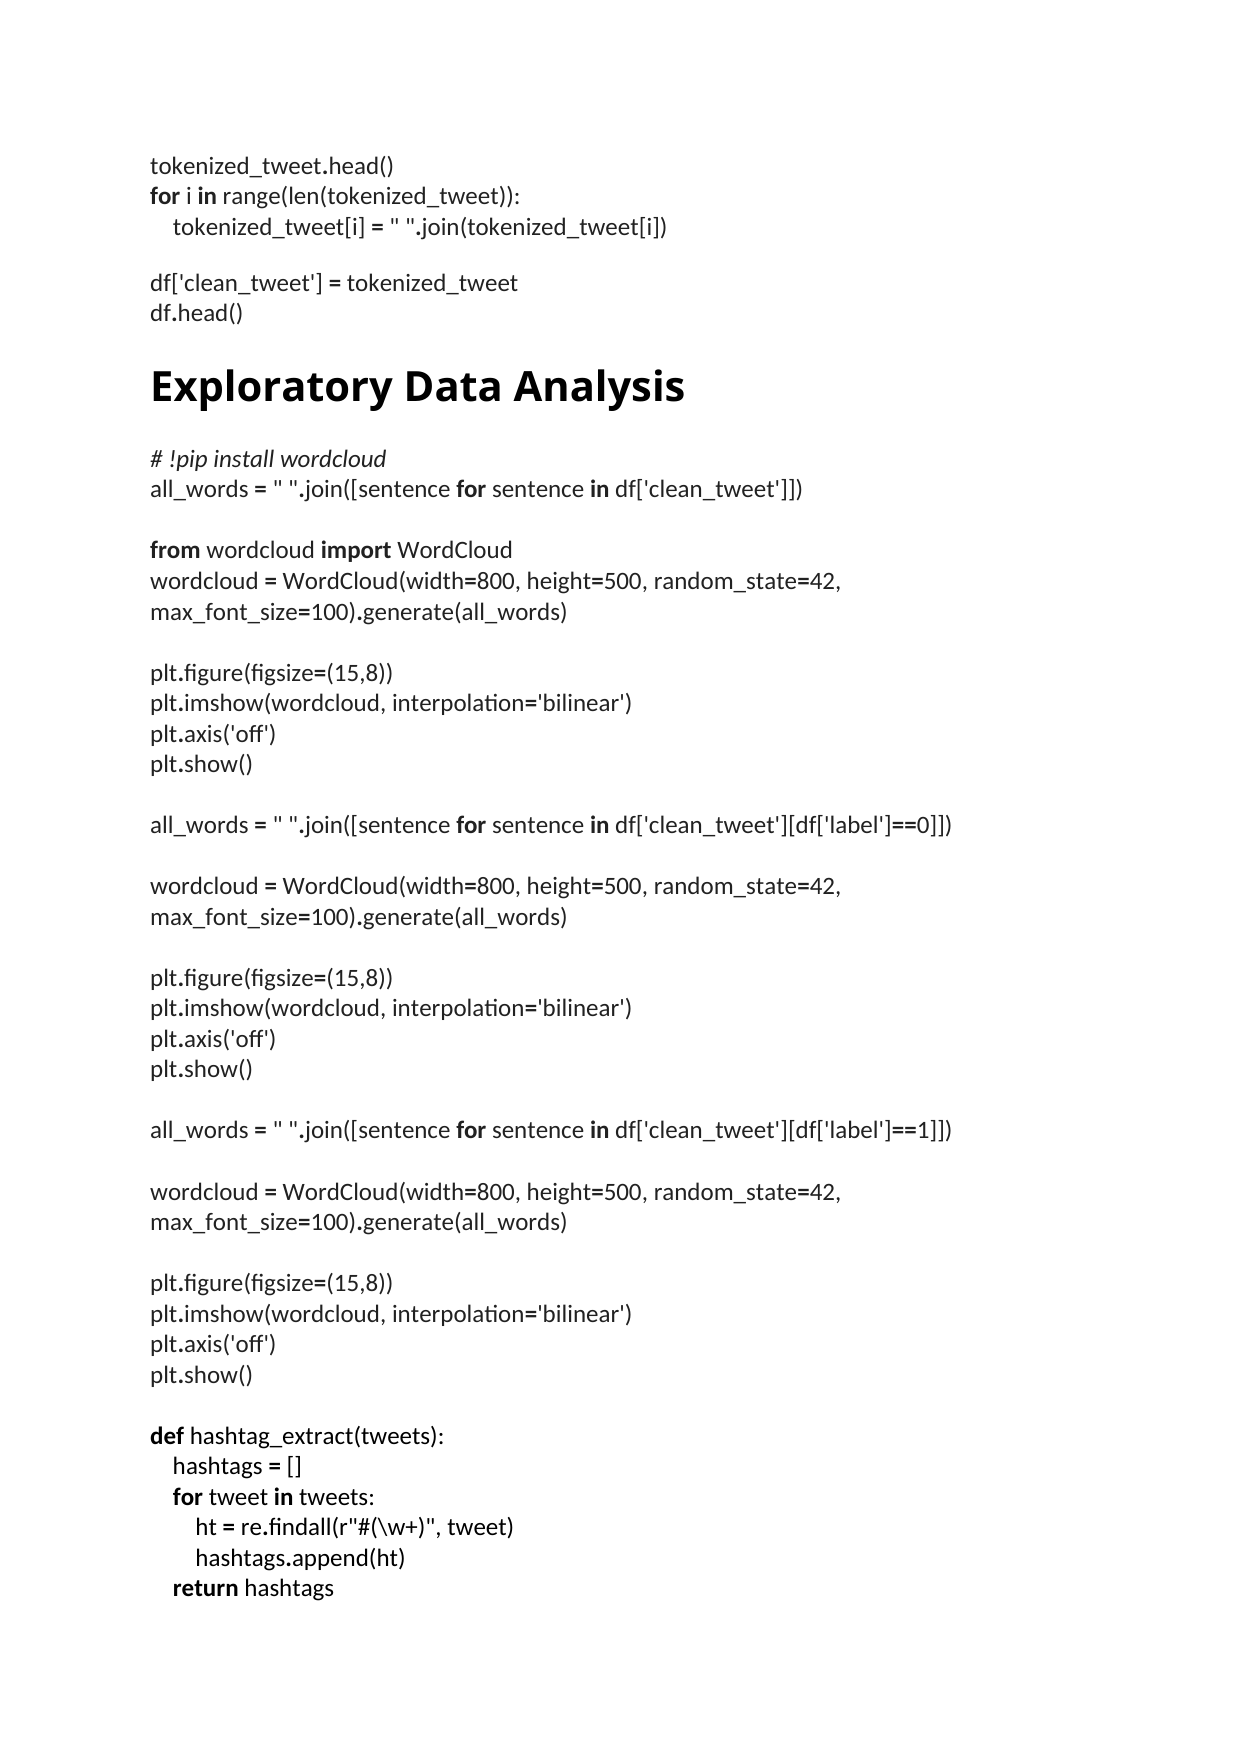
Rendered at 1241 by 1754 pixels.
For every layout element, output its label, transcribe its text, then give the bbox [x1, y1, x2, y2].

text plt.show() [150, 748, 1090, 779]
text return hashtags [150, 1572, 1090, 1603]
text wordcloud = WordCloud(width=800, height=500, random_state=42, max_font_size=100).generate(all_words) [150, 1176, 1090, 1237]
text plt.show() [150, 1359, 1090, 1389]
text def hashtag_extract(tweets): [150, 1420, 1090, 1450]
text ht = re.findall(r"#(\w+)", tweet) [150, 1511, 1090, 1542]
text hashtags = [] [150, 1450, 1090, 1481]
text for i in range(len(tokenized_tweet)): [150, 181, 1090, 211]
text plt.imshow(wordcloud, interpolation='bilinear') [150, 687, 1090, 718]
text all_words = " ".join([sentence for sentence in df['clean_tweet']]) [150, 474, 1090, 504]
text all_words = " ".join([sentence for sentence in df['clean_tweet'][df['label']==0]]) [150, 809, 1090, 840]
text from wordcloud import WordCloud [150, 535, 1090, 565]
text # !pip install wordcloud [150, 443, 1090, 474]
text plt.axis('off') [150, 1328, 1090, 1359]
text plt.show() [150, 1053, 1090, 1084]
text plt.axis('off') [150, 1023, 1090, 1053]
text hashtags.append(ht) [150, 1542, 1090, 1572]
text plt.imshow(wordcloud, interpolation='bilinear') [150, 1298, 1090, 1328]
subtitle Exploratory Data Analysis [150, 357, 1090, 414]
text all_words = " ".join([sentence for sentence in df['clean_tweet'][df['label']==1]]) [150, 1114, 1090, 1145]
text tokenized_tweet[i] = " ".join(tokenized_tweet[i]) [150, 211, 1090, 242]
text wordcloud = WordCloud(width=800, height=500, random_state=42, max_font_size=100).generate(all_words) [150, 565, 1090, 626]
text tokenized_tweet.head() [150, 150, 1090, 181]
text for tweet in tweets: [150, 1481, 1090, 1511]
text plt.axis('off') [150, 718, 1090, 748]
text df.head() [150, 297, 1090, 328]
text plt.figure(figsize=(15,8)) [150, 657, 1090, 687]
text plt.imshow(wordcloud, interpolation='bilinear') [150, 992, 1090, 1023]
text wordcloud = WordCloud(width=800, height=500, random_state=42, max_font_size=100).generate(all_words) [150, 870, 1090, 931]
text plt.figure(figsize=(15,8)) [150, 1267, 1090, 1298]
text plt.figure(figsize=(15,8)) [150, 962, 1090, 992]
text df['clean_tweet'] = tokenized_tweet [150, 267, 1090, 297]
